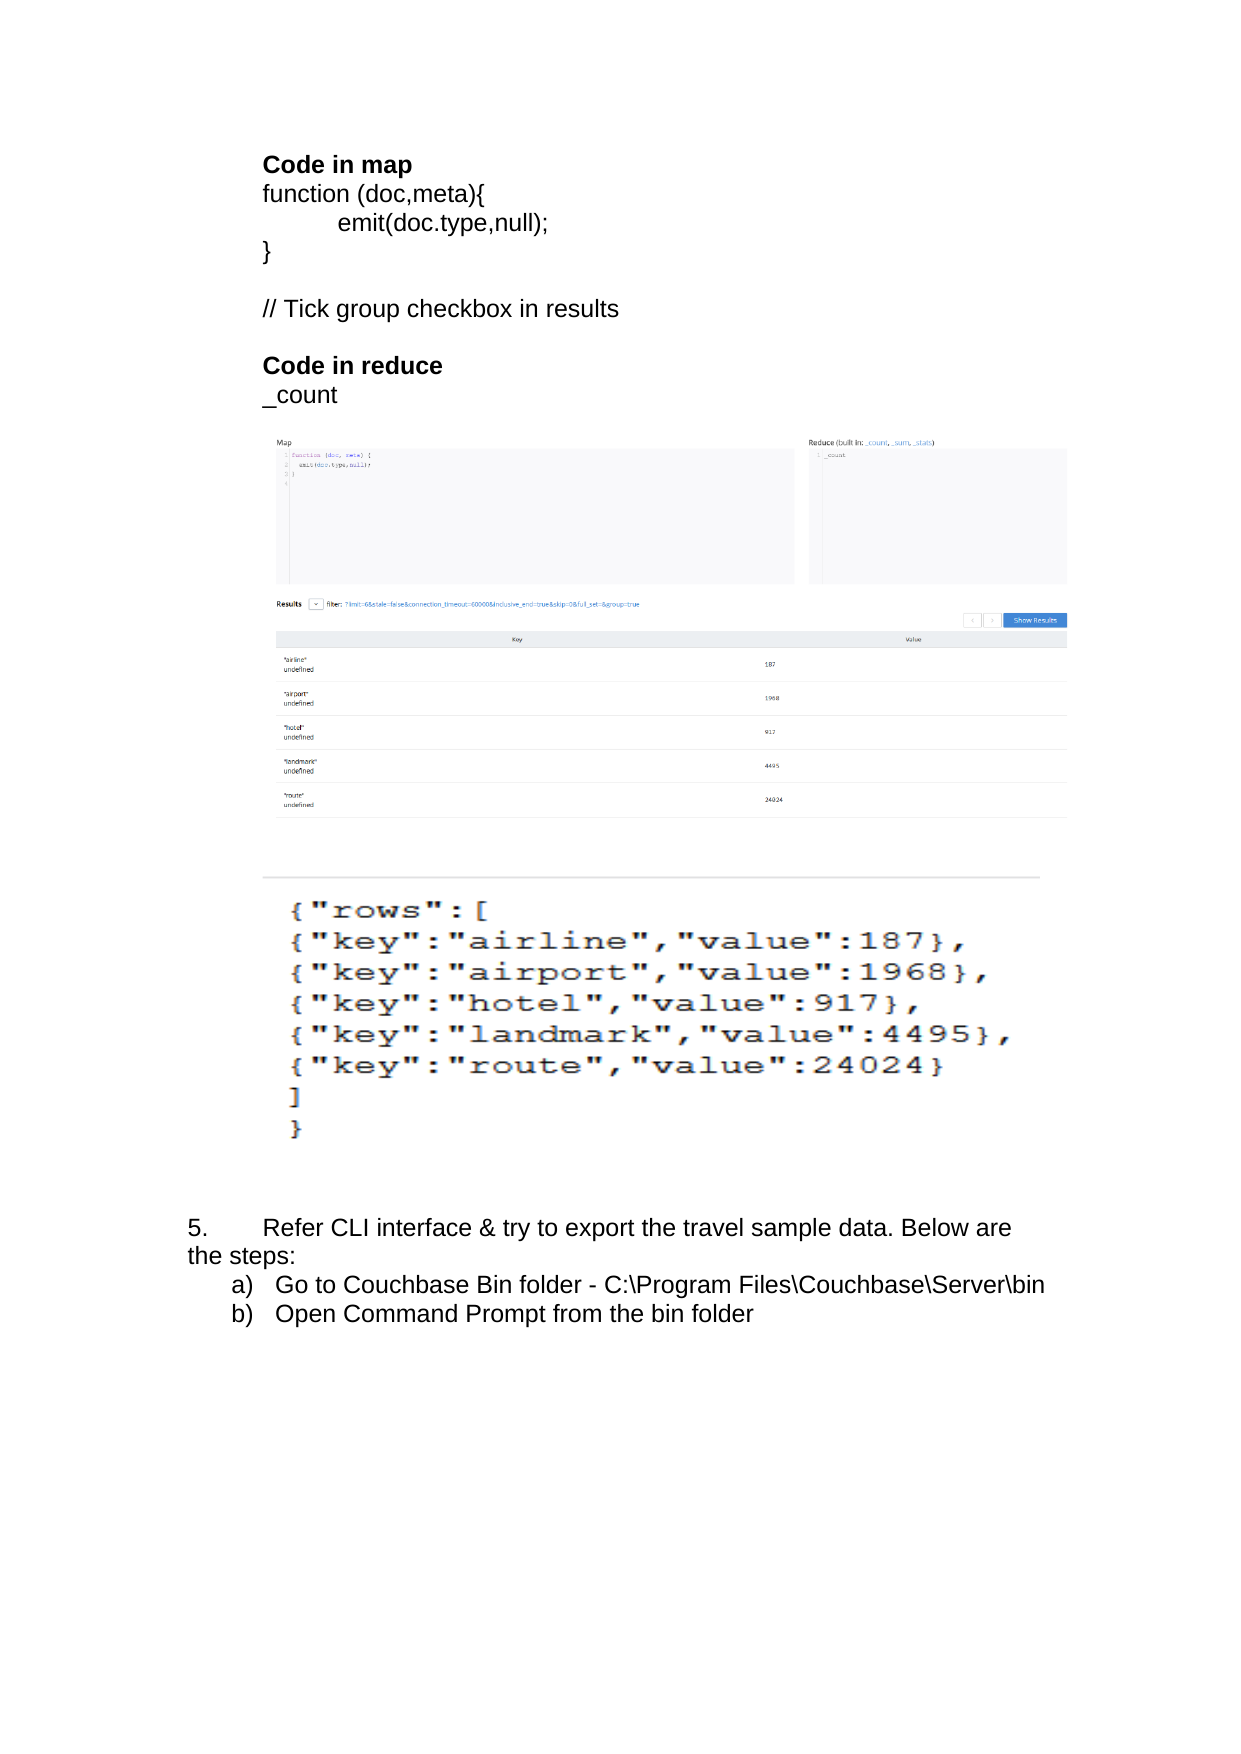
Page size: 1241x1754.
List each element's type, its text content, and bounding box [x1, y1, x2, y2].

text } [262, 236, 1053, 265]
text Code in map [262, 150, 1053, 179]
text // Tick group checkbox in results [262, 294, 1053, 322]
picture [262, 876, 1040, 1156]
list Refer CLI interface & try to export the travel sample data. Below are the steps: [187, 1212, 1053, 1270]
text _count [262, 380, 1053, 409]
text function (doc,meta){ [262, 179, 1053, 207]
picture [262, 437, 1070, 820]
text Code in reduce [262, 351, 1053, 380]
text emit(doc.type,null); [262, 207, 1053, 236]
list Open Command Prompt from the bin folder [231, 1299, 1053, 1327]
list Go to Couchbase Bin folder - C:\Program Files\Couchbase\Server\bin [231, 1270, 1053, 1299]
